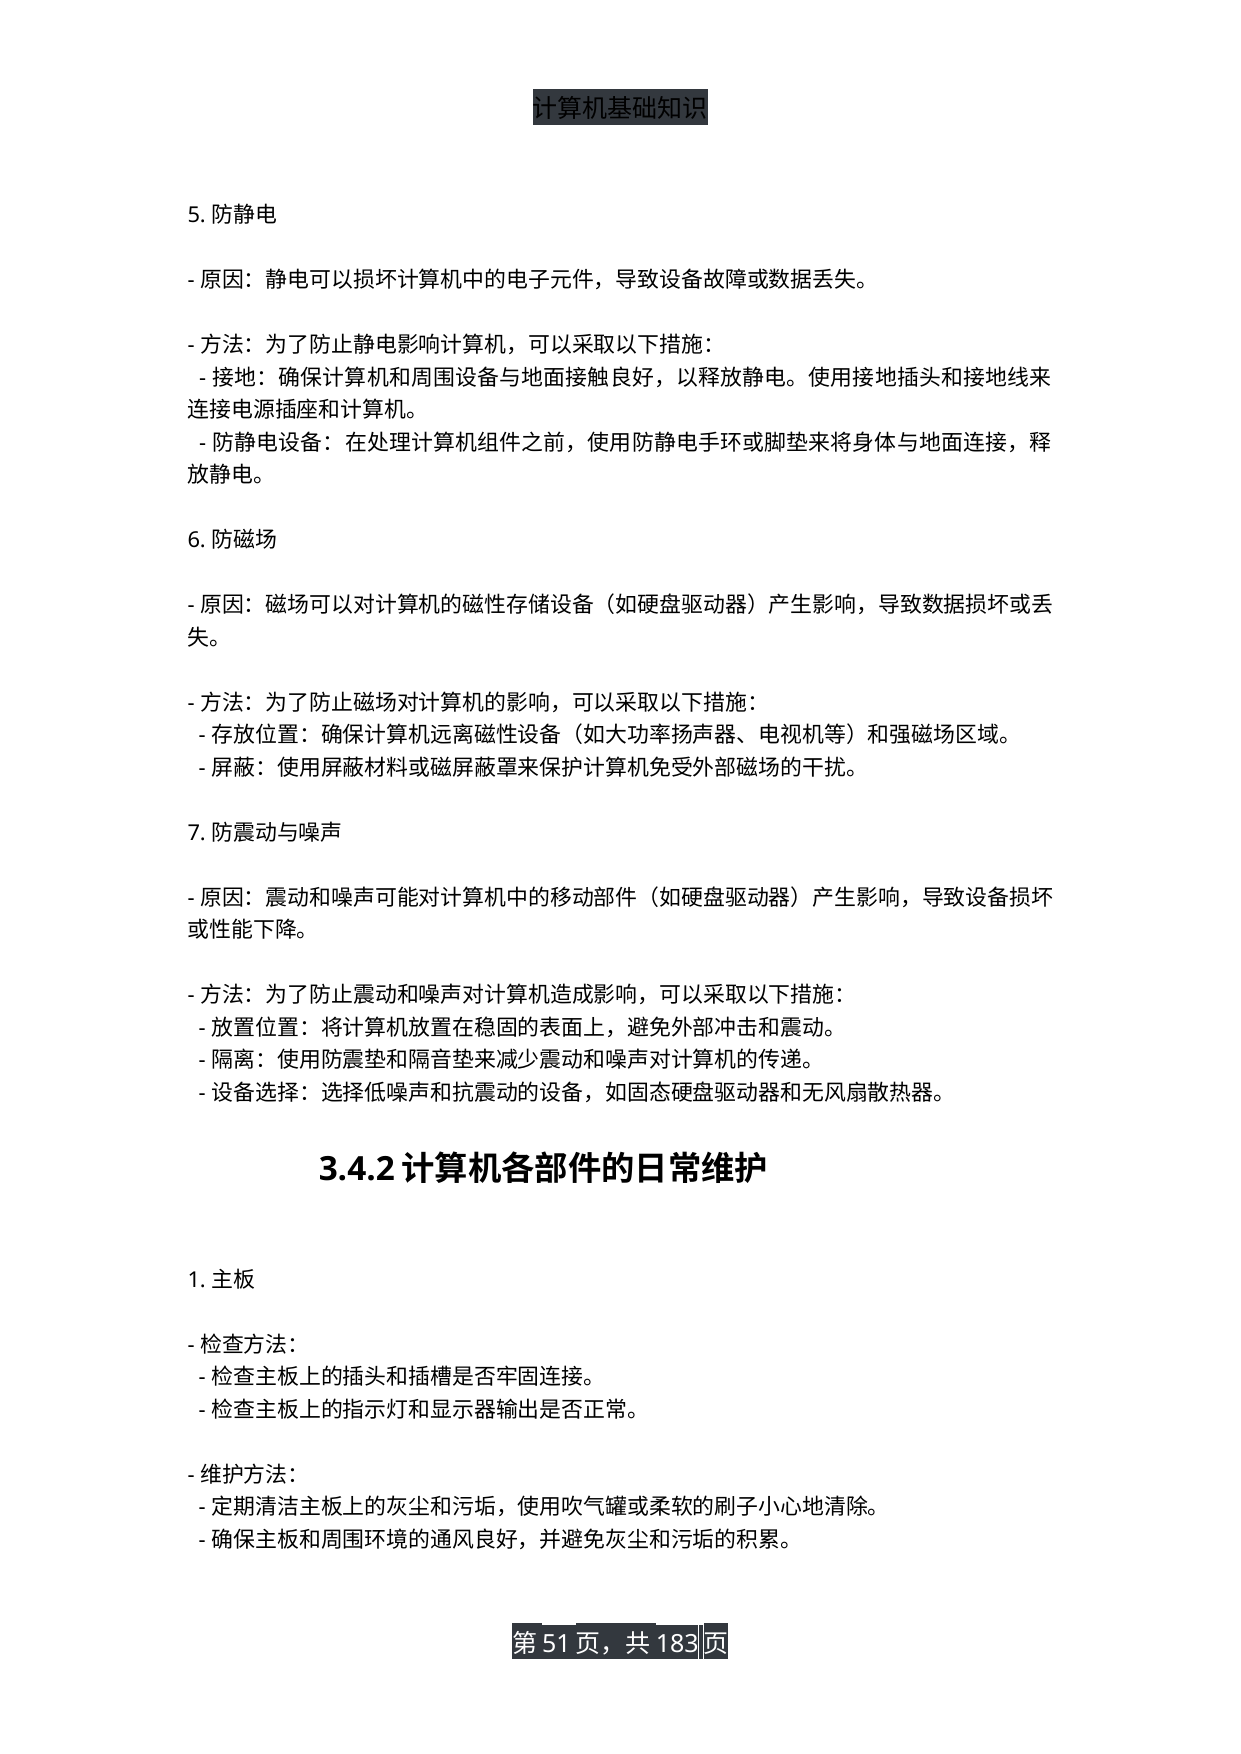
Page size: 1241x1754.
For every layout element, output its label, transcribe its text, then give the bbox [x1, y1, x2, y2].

text - 检查主板上的指示灯和显示器输出是否正常。 [187, 1391, 1053, 1424]
text - 原因：震动和噪声可能对计算机中的移动部件（如硬盘驱动器）产生影响，导致设备损坏或性能下降。 [187, 879, 1053, 944]
text - 方法：为了防止磁场对计算机的影响，可以采取以下措施： [187, 684, 1053, 717]
text - 确保主板和周围环境的通风良好，并避免灰尘和污垢的积累。 [187, 1521, 1053, 1554]
text - 维护方法： [187, 1456, 1053, 1489]
text 1. 主板 [187, 1261, 1053, 1294]
text 6. 防磁场 [187, 522, 1053, 554]
text - 方法：为了防止静电影响计算机，可以采取以下措施： [187, 327, 1053, 359]
text 7. 防震动与噪声 [187, 814, 1053, 847]
text - 原因：静电可以损坏计算机中的电子元件，导致设备故障或数据丢失。 [187, 262, 1053, 294]
text - 屏蔽：使用屏蔽材料或磁屏蔽罩来保护计算机免受外部磁场的干扰。 [187, 749, 1053, 782]
text - 方法：为了防止震动和噪声对计算机造成影响，可以采取以下措施： [187, 977, 1053, 1009]
text - 隔离：使用防震垫和隔音垫来减少震动和噪声对计算机的传递。 [187, 1042, 1053, 1074]
text - 设备选择：选择低噪声和抗震动的设备，如固态硬盘驱动器和无风扇散热器。 [187, 1074, 1053, 1107]
text - 放置位置：将计算机放置在稳固的表面上，避免外部冲击和震动。 [187, 1009, 1053, 1042]
text - 定期清洁主板上的灰尘和污垢，使用吹气罐或柔软的刷子小心地清除。 [187, 1489, 1053, 1521]
text - 原因：磁场可以对计算机的磁性存储设备（如硬盘驱动器）产生影响，导致数据损坏或丢失。 [187, 587, 1053, 652]
text - 检查主板上的插头和插槽是否牢固连接。 [187, 1359, 1053, 1391]
subtitle 3.4.2计算机各部件的日常维护 [187, 1134, 1053, 1199]
text - 防静电设备：在处理计算机组件之前，使用防静电手环或脚垫来将身体与地面连接，释放静电。 [187, 424, 1053, 489]
text - 接地：确保计算机和周围设备与地面接触良好，以释放静电。使用接地插头和接地线来连接电源插座和计算机。 [187, 359, 1053, 424]
text 5. 防静电 [187, 197, 1053, 229]
text - 检查方法： [187, 1326, 1053, 1359]
text - 存放位置：确保计算机远离磁性设备（如大功率扬声器、电视机等）和强磁场区域。 [187, 717, 1053, 749]
